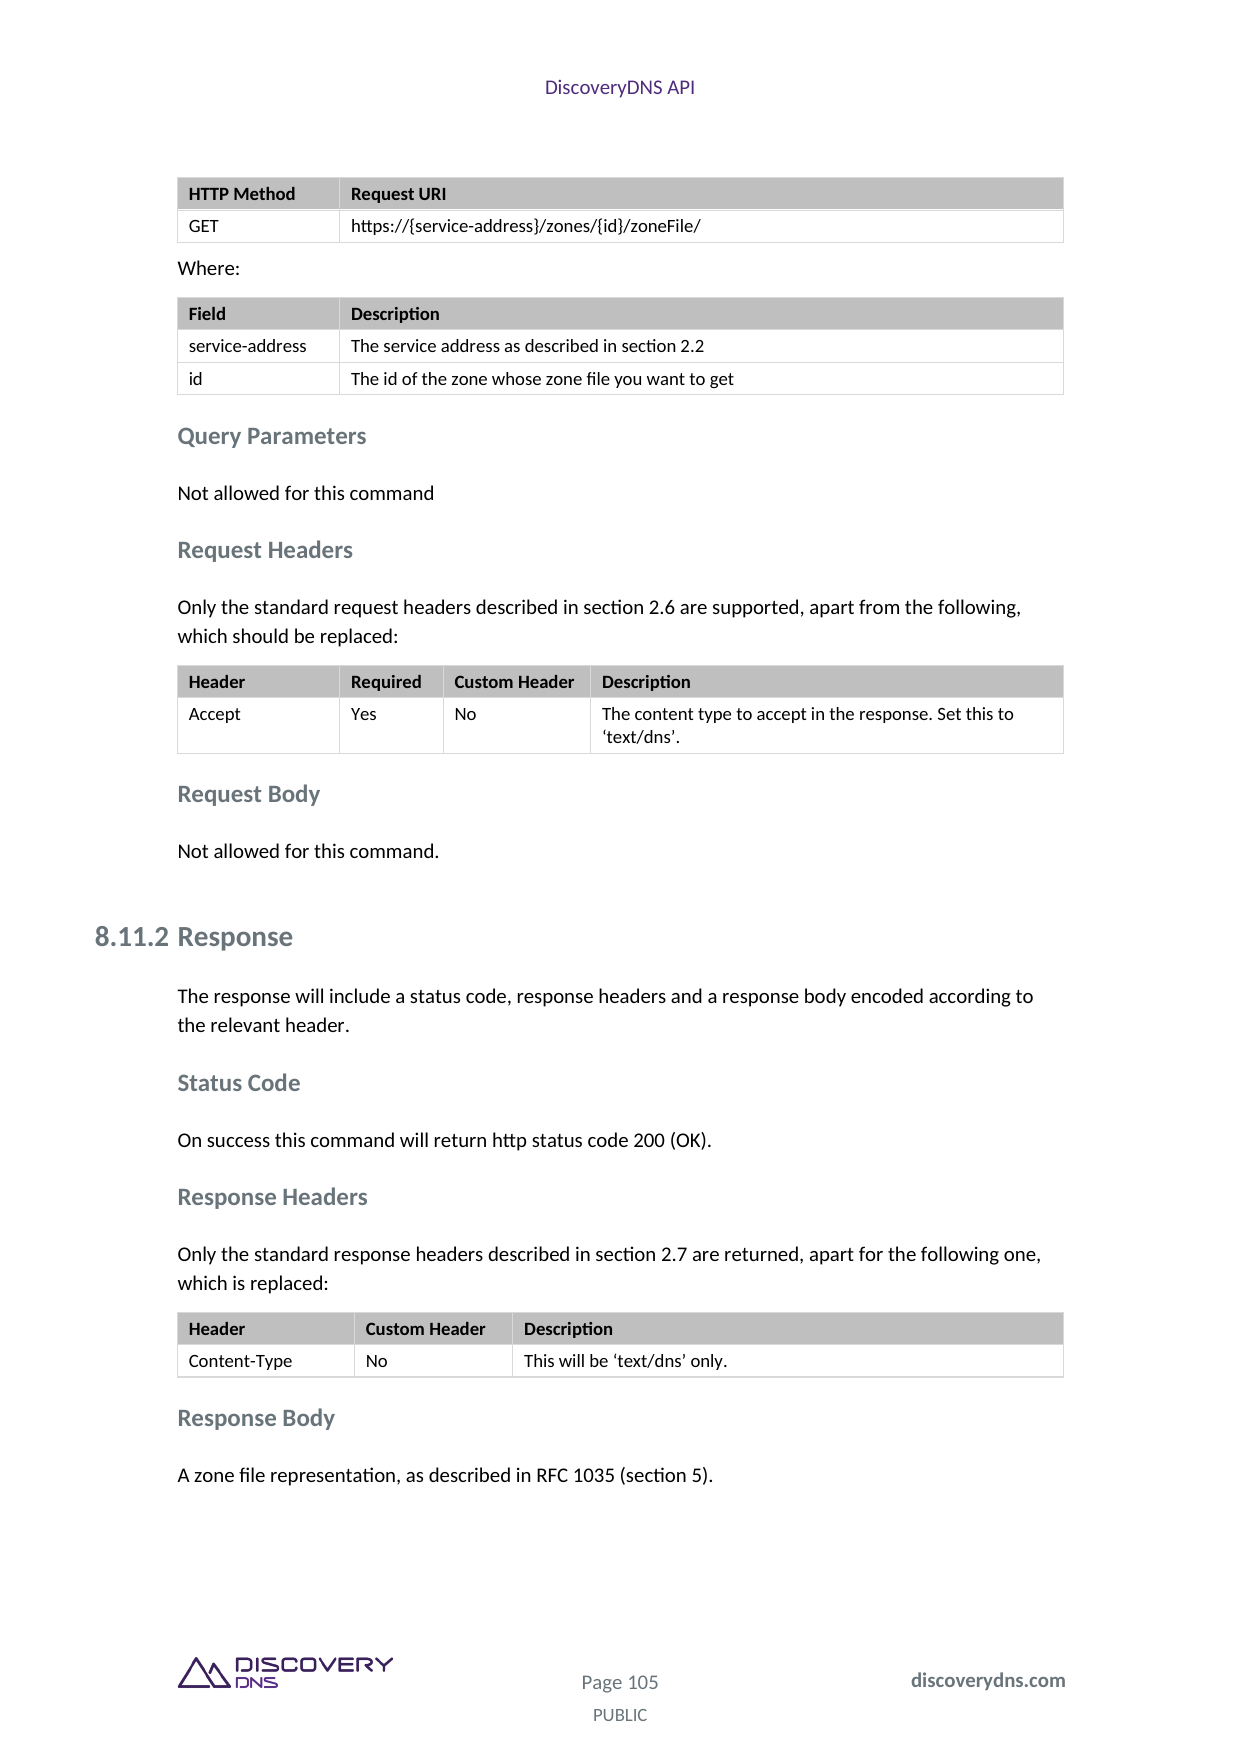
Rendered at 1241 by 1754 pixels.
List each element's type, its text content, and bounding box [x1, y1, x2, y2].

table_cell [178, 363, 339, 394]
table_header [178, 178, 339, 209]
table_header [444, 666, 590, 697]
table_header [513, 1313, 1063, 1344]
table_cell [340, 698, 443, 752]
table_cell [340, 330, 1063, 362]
subtitle Request Body [177, 778, 1063, 809]
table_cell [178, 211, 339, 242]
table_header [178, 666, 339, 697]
text Not allowed for this command [177, 480, 1063, 505]
text Not allowed for this command. [177, 838, 1063, 864]
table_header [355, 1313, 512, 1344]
text On success this command will return http status code 200 (OK). [177, 1127, 1063, 1152]
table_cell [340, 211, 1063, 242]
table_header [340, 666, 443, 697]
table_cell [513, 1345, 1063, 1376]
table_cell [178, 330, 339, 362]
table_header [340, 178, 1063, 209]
text Only the standard request headers described in section 2.6 are supported, apart from the following, which should be replaced: [177, 594, 1063, 649]
text Where: [177, 255, 1063, 281]
subtitle Query Parameters [177, 420, 1063, 450]
subtitle Response [94, 918, 1063, 953]
picture [177, 1656, 394, 1689]
subtitle Response Headers [177, 1181, 1063, 1212]
text The response will include a status code, response headers and a response body encoded according to the relevant header. [177, 983, 1063, 1038]
subtitle Request Headers [177, 534, 1063, 564]
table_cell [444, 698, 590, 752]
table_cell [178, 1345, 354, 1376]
subtitle Response Body [177, 1402, 1063, 1433]
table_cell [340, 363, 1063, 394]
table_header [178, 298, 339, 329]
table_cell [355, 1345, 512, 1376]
subtitle Status Code [177, 1067, 1063, 1097]
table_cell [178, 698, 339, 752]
text Only the standard response headers described in section 2.7 are returned, apart for the following one, which is replaced: [177, 1241, 1063, 1296]
text A zone file representation, as described in RFC 1035 (section 5). [177, 1462, 1063, 1488]
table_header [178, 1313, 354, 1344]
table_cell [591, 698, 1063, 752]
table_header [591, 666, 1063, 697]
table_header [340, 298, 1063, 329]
